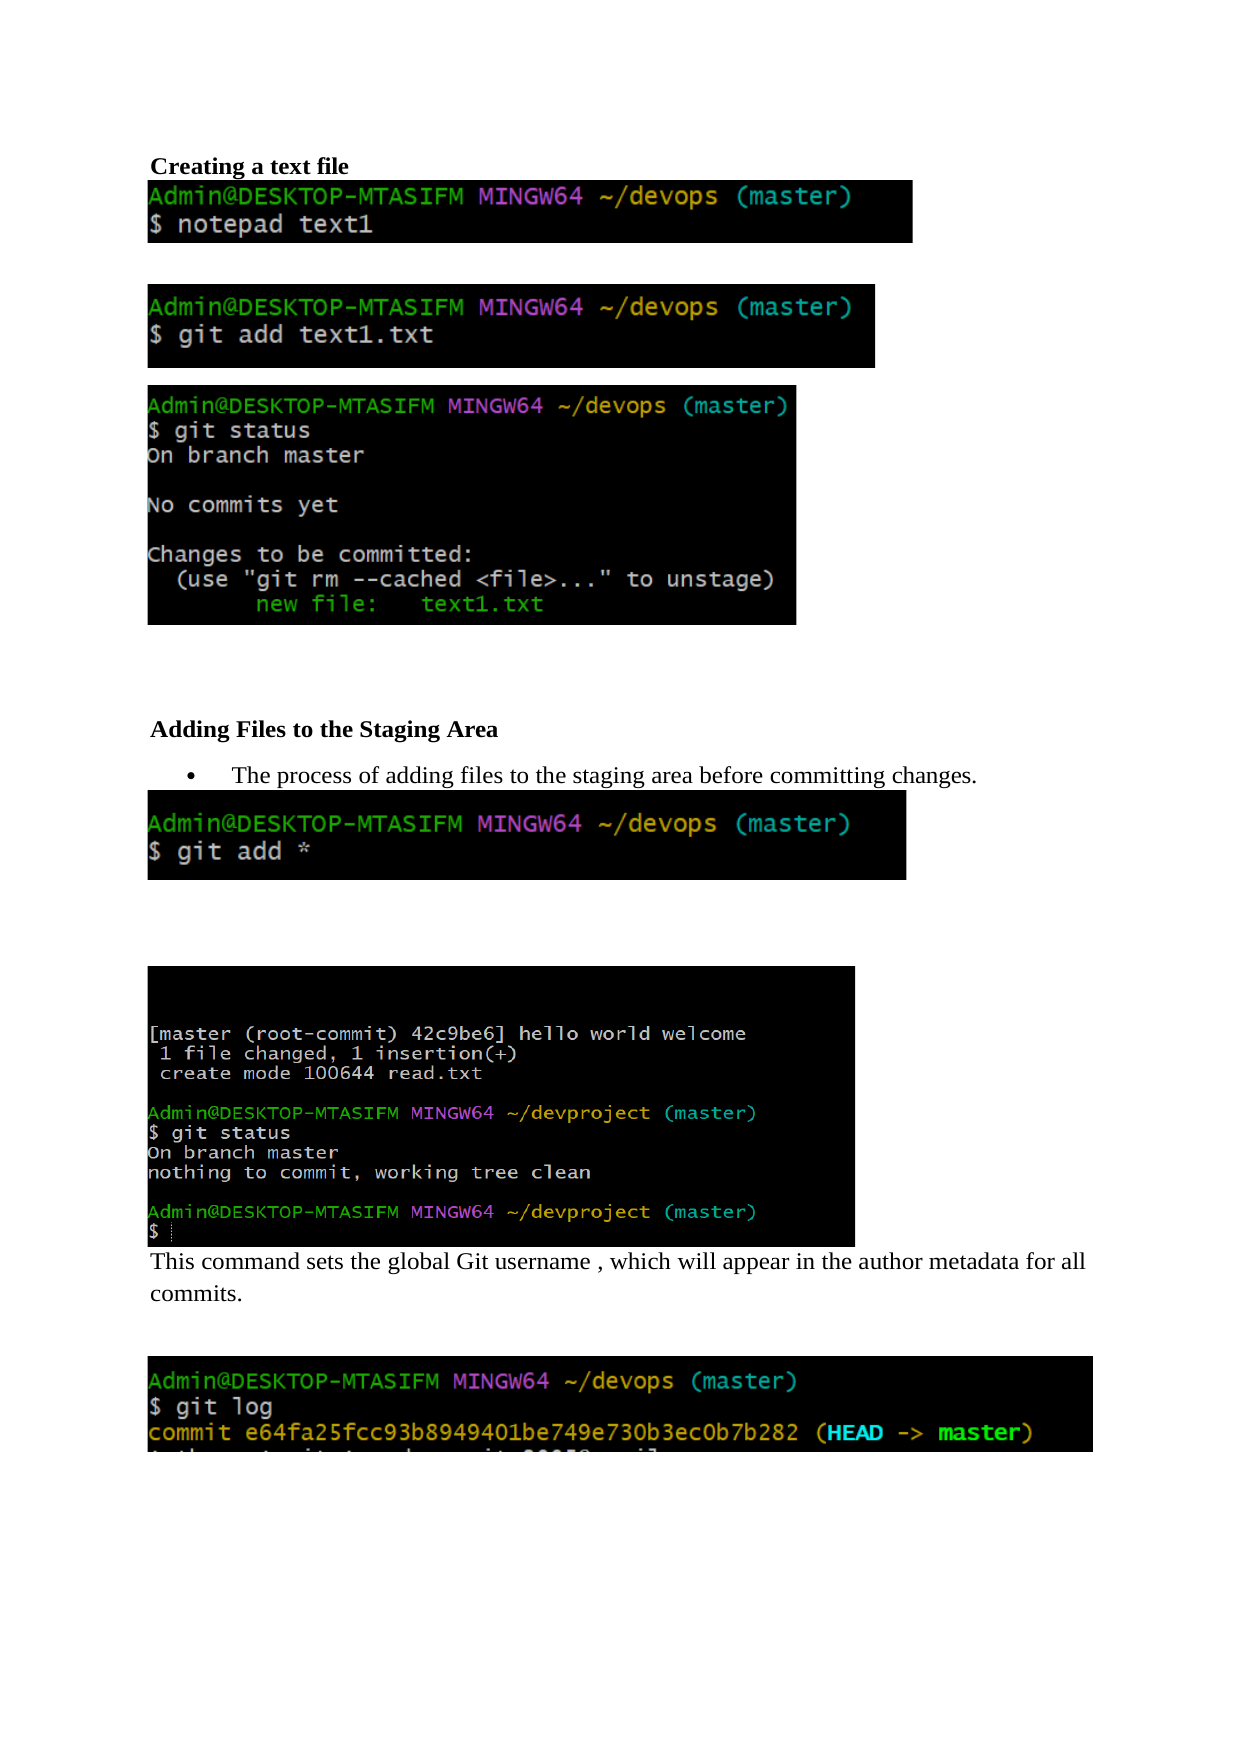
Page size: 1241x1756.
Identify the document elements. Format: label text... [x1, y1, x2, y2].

picture [147, 284, 876, 368]
text Adding Files to the Staging Area [150, 715, 1093, 742]
list The process of adding files to the staging area before committing changes. [187, 761, 1093, 789]
text This command sets the global Git username , which will appear in the author metadata for all commits. [150, 1247, 1091, 1306]
subtitle Creating a text file [150, 152, 1093, 179]
picture [147, 180, 913, 243]
picture [147, 966, 855, 1247]
picture [147, 790, 907, 880]
picture [147, 1356, 1093, 1452]
picture [147, 385, 797, 625]
